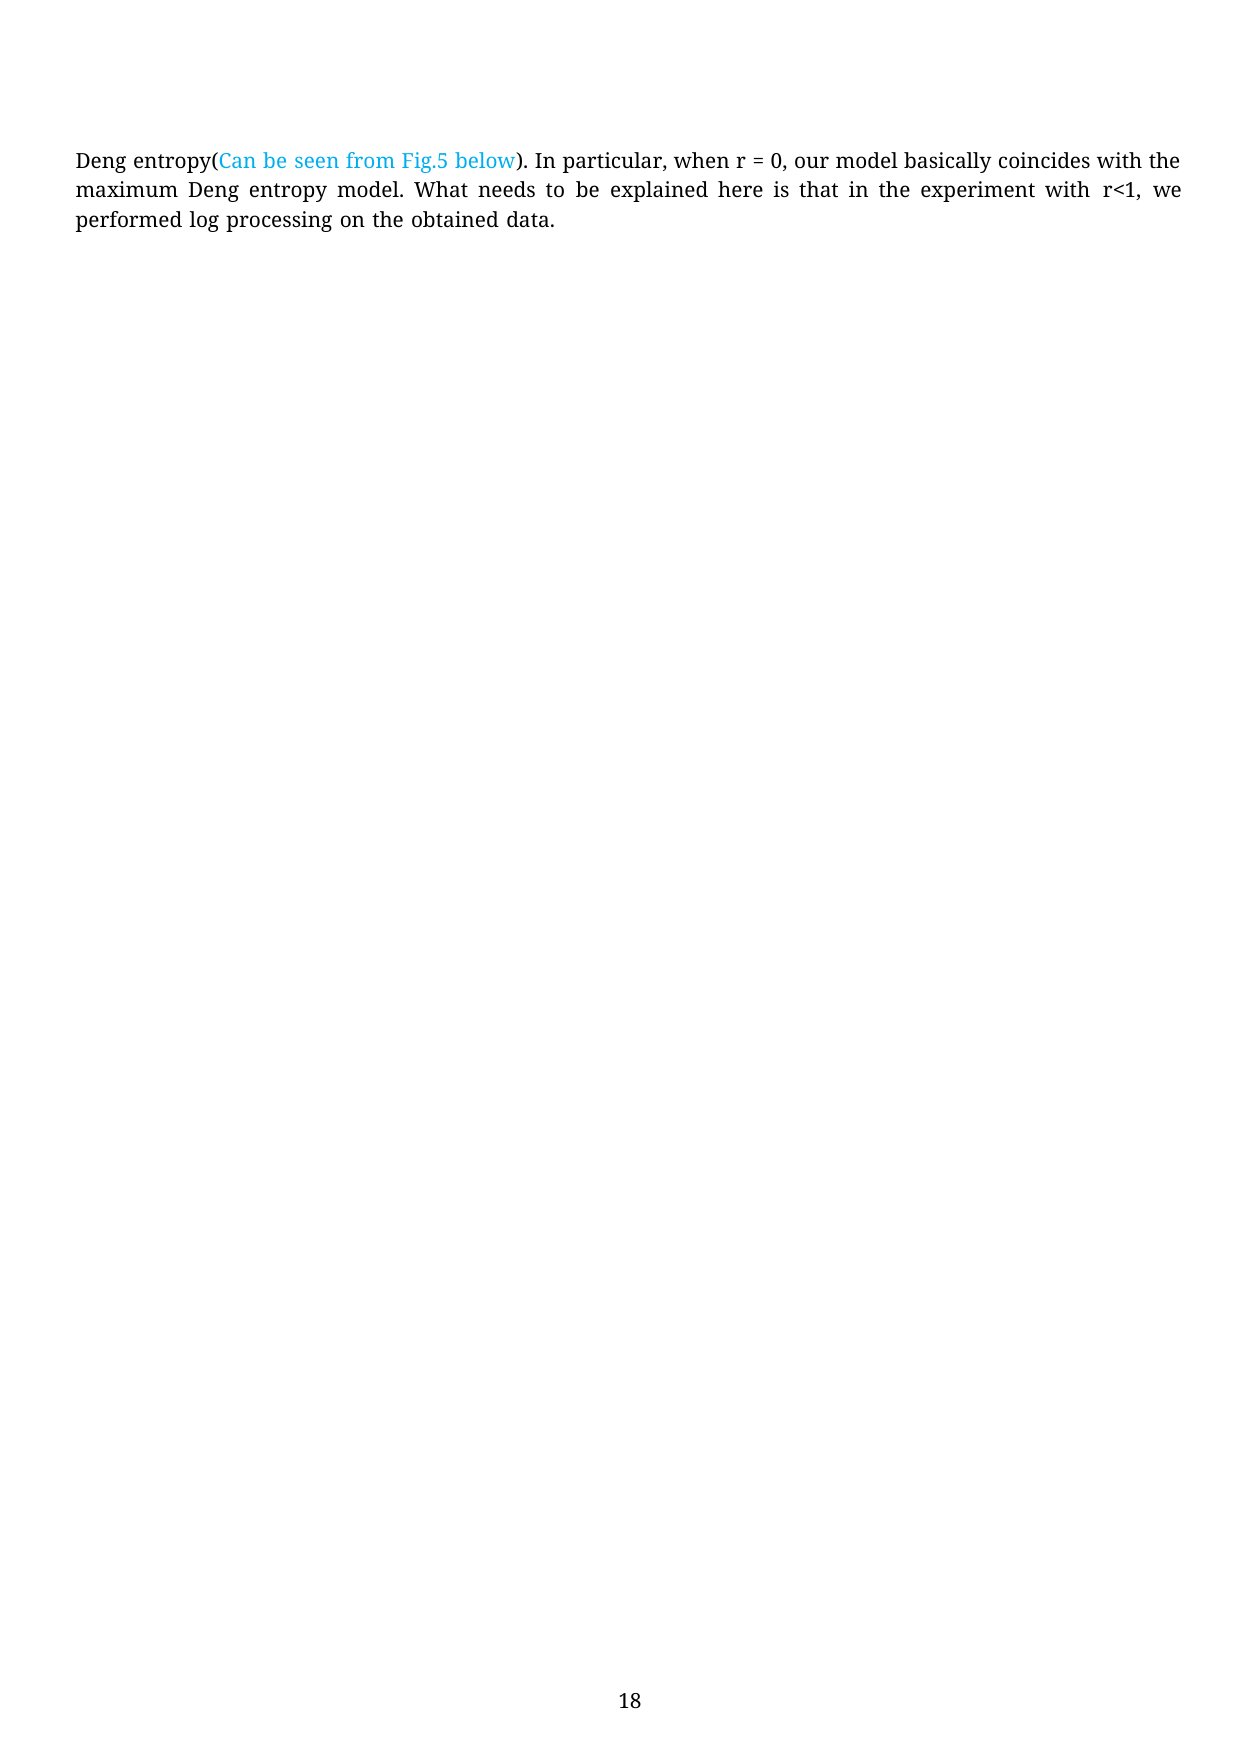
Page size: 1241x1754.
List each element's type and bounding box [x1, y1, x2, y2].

text [75, 146, 1182, 234]
